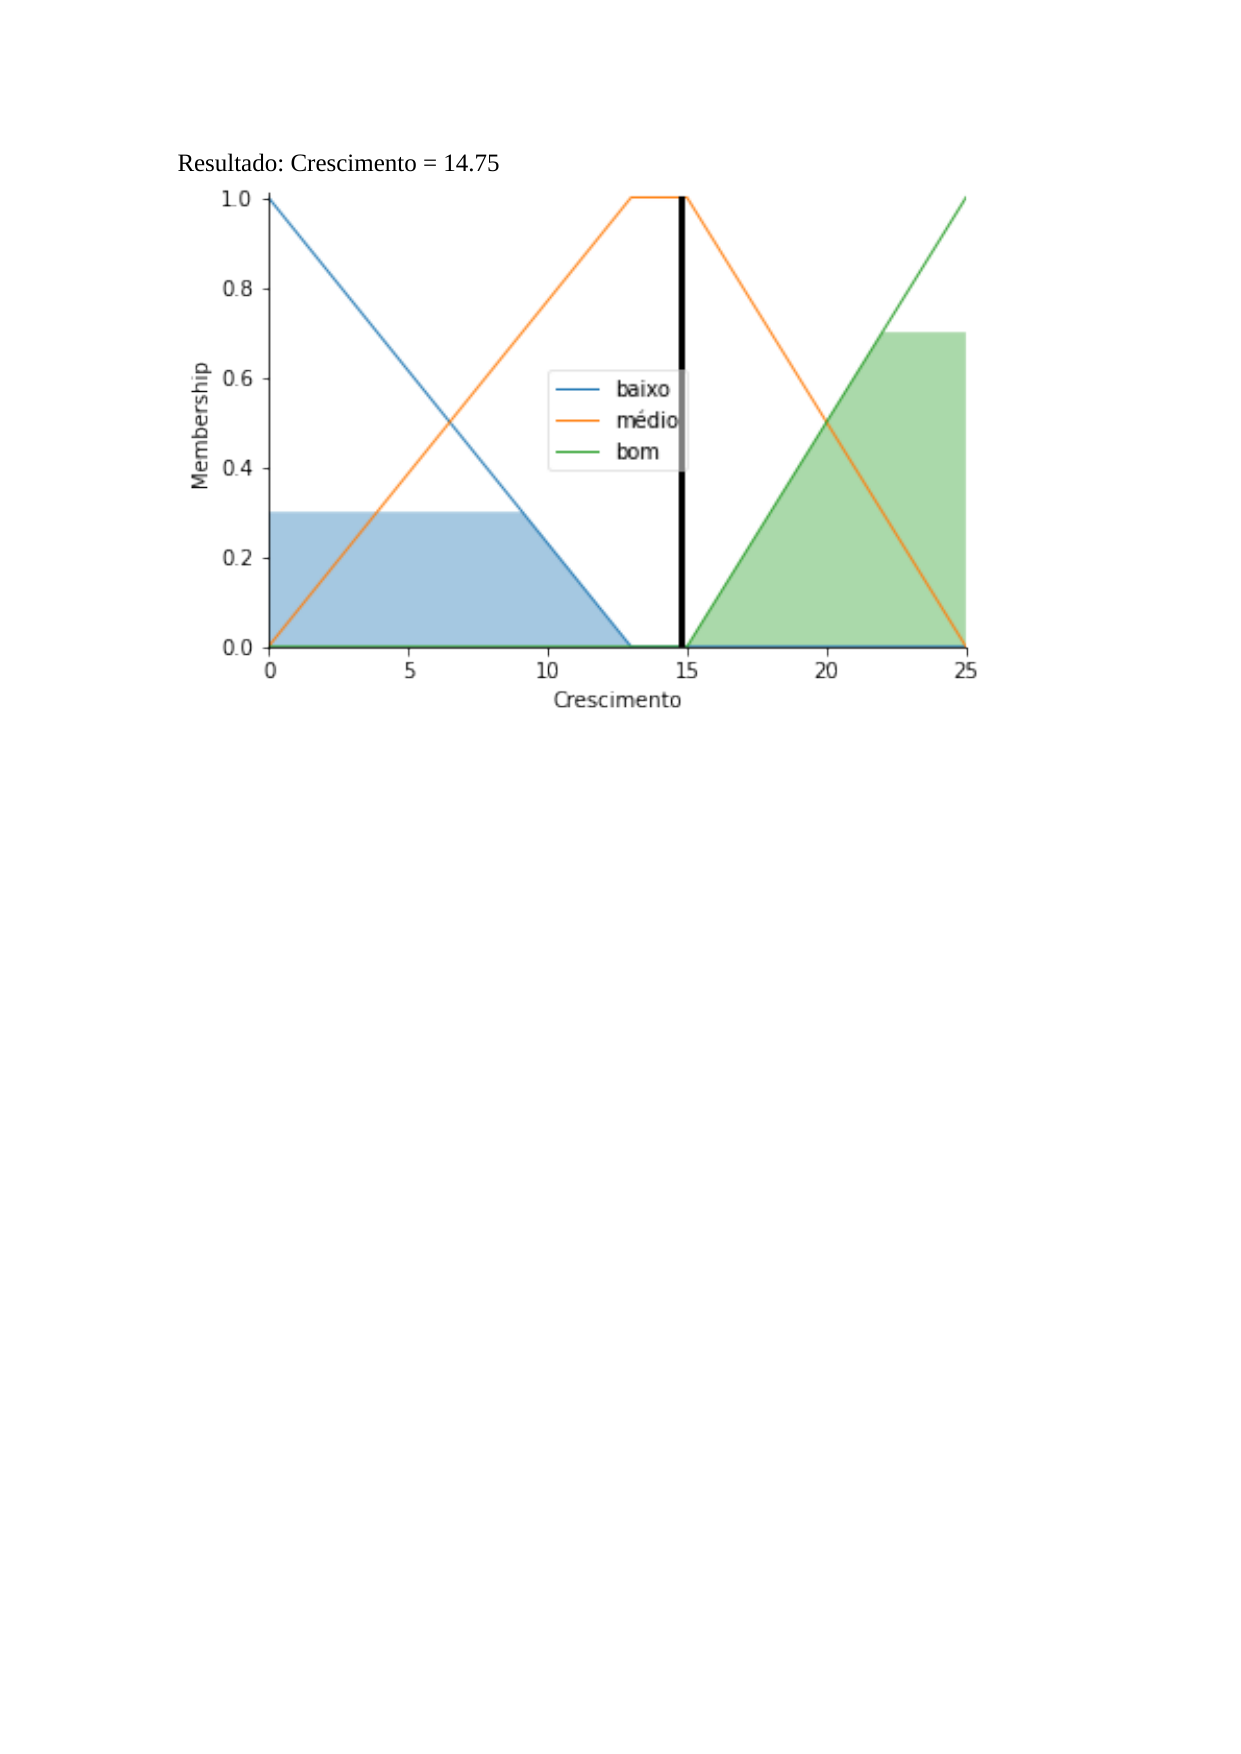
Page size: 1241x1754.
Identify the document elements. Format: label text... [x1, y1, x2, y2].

text Resultado: Crescimento = 14.75 [177, 148, 1063, 176]
picture [177, 176, 994, 727]
